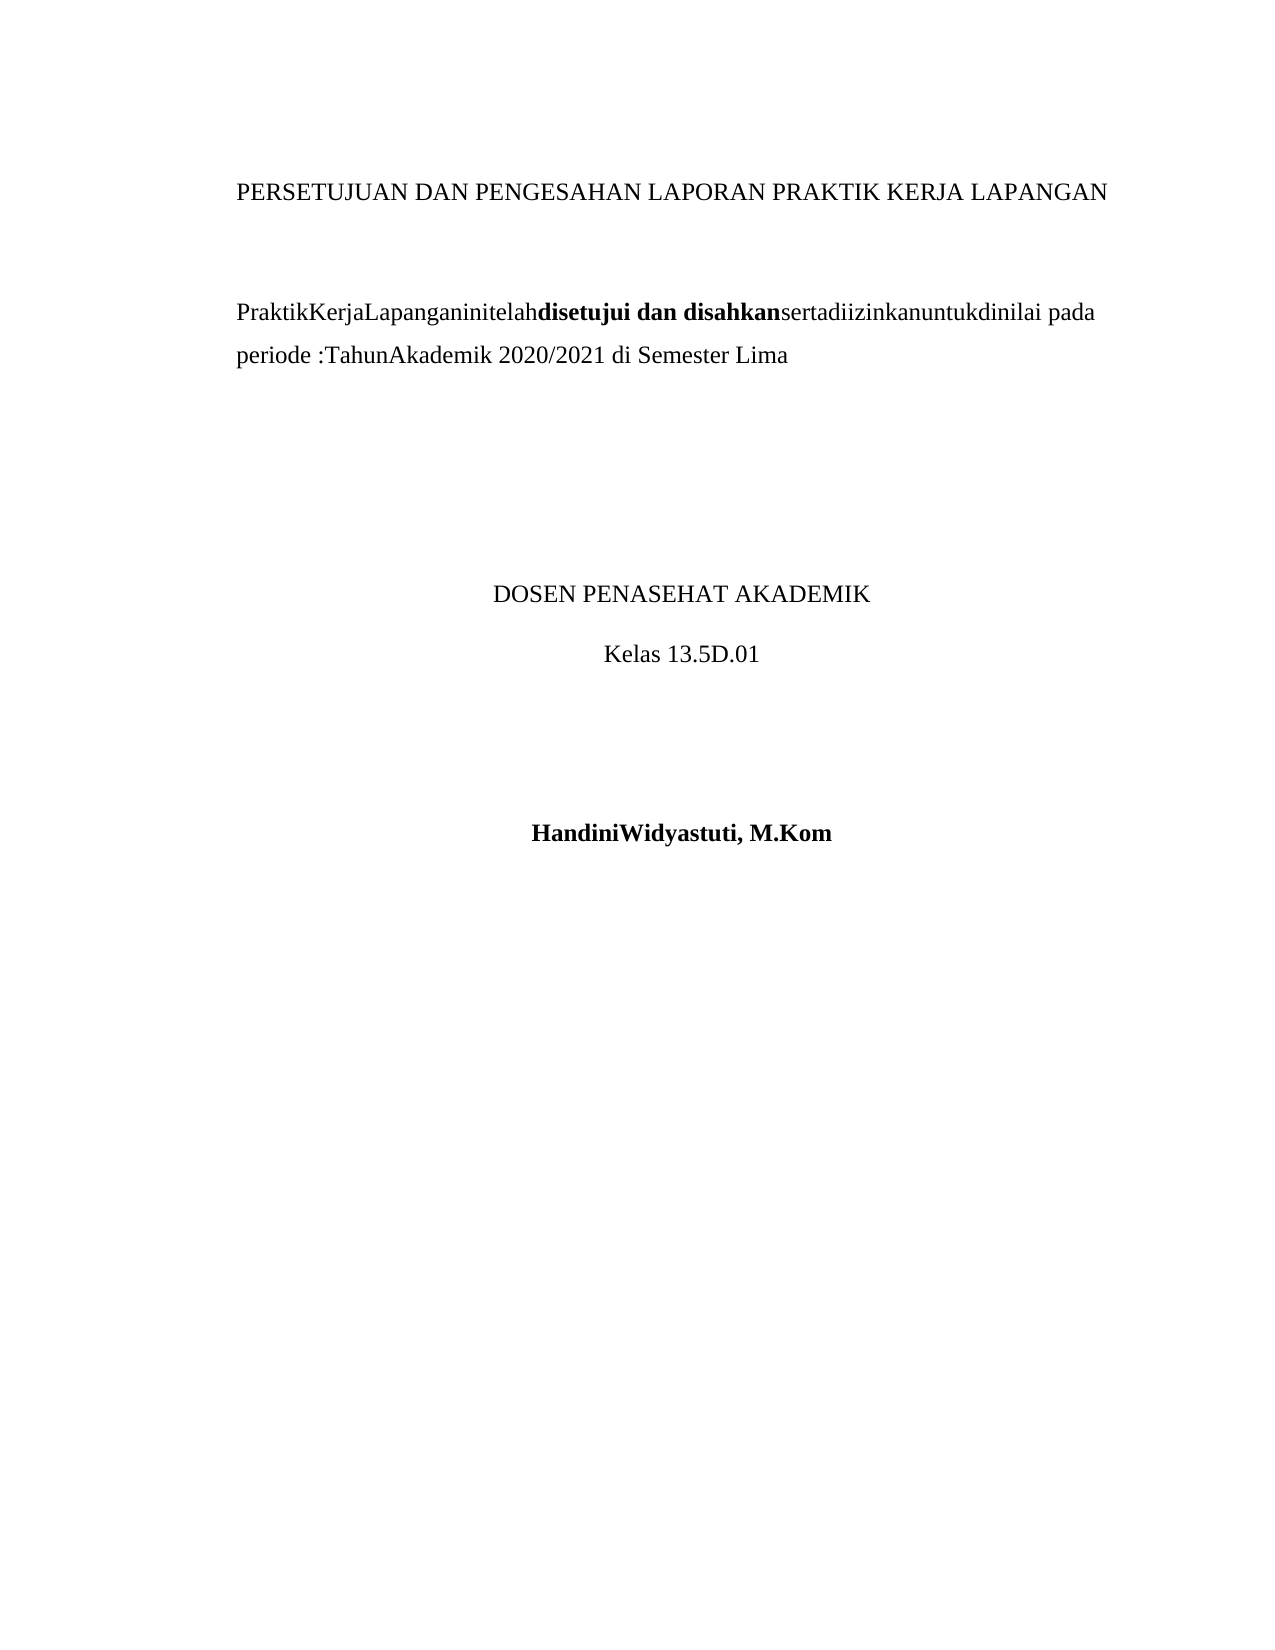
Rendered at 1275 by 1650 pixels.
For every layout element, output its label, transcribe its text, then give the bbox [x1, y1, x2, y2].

text HandiniWidyastuti, M.Kom [236, 818, 1127, 847]
text PraktikKerjaLapanganinitelahdisetujui dan disahkansertadiizinkanuntukdinilai pada periode :TahunAkademik 2020/2021 di Semester Lima [236, 297, 1127, 369]
text DOSEN PENASEHAT AKADEMIK [236, 579, 1127, 608]
text PERSETUJUAN DAN PENGESAHAN LAPORAN PRAKTIK KERJA LAPANGAN [236, 177, 1127, 206]
text Kelas 13.5D.01 [236, 639, 1127, 668]
